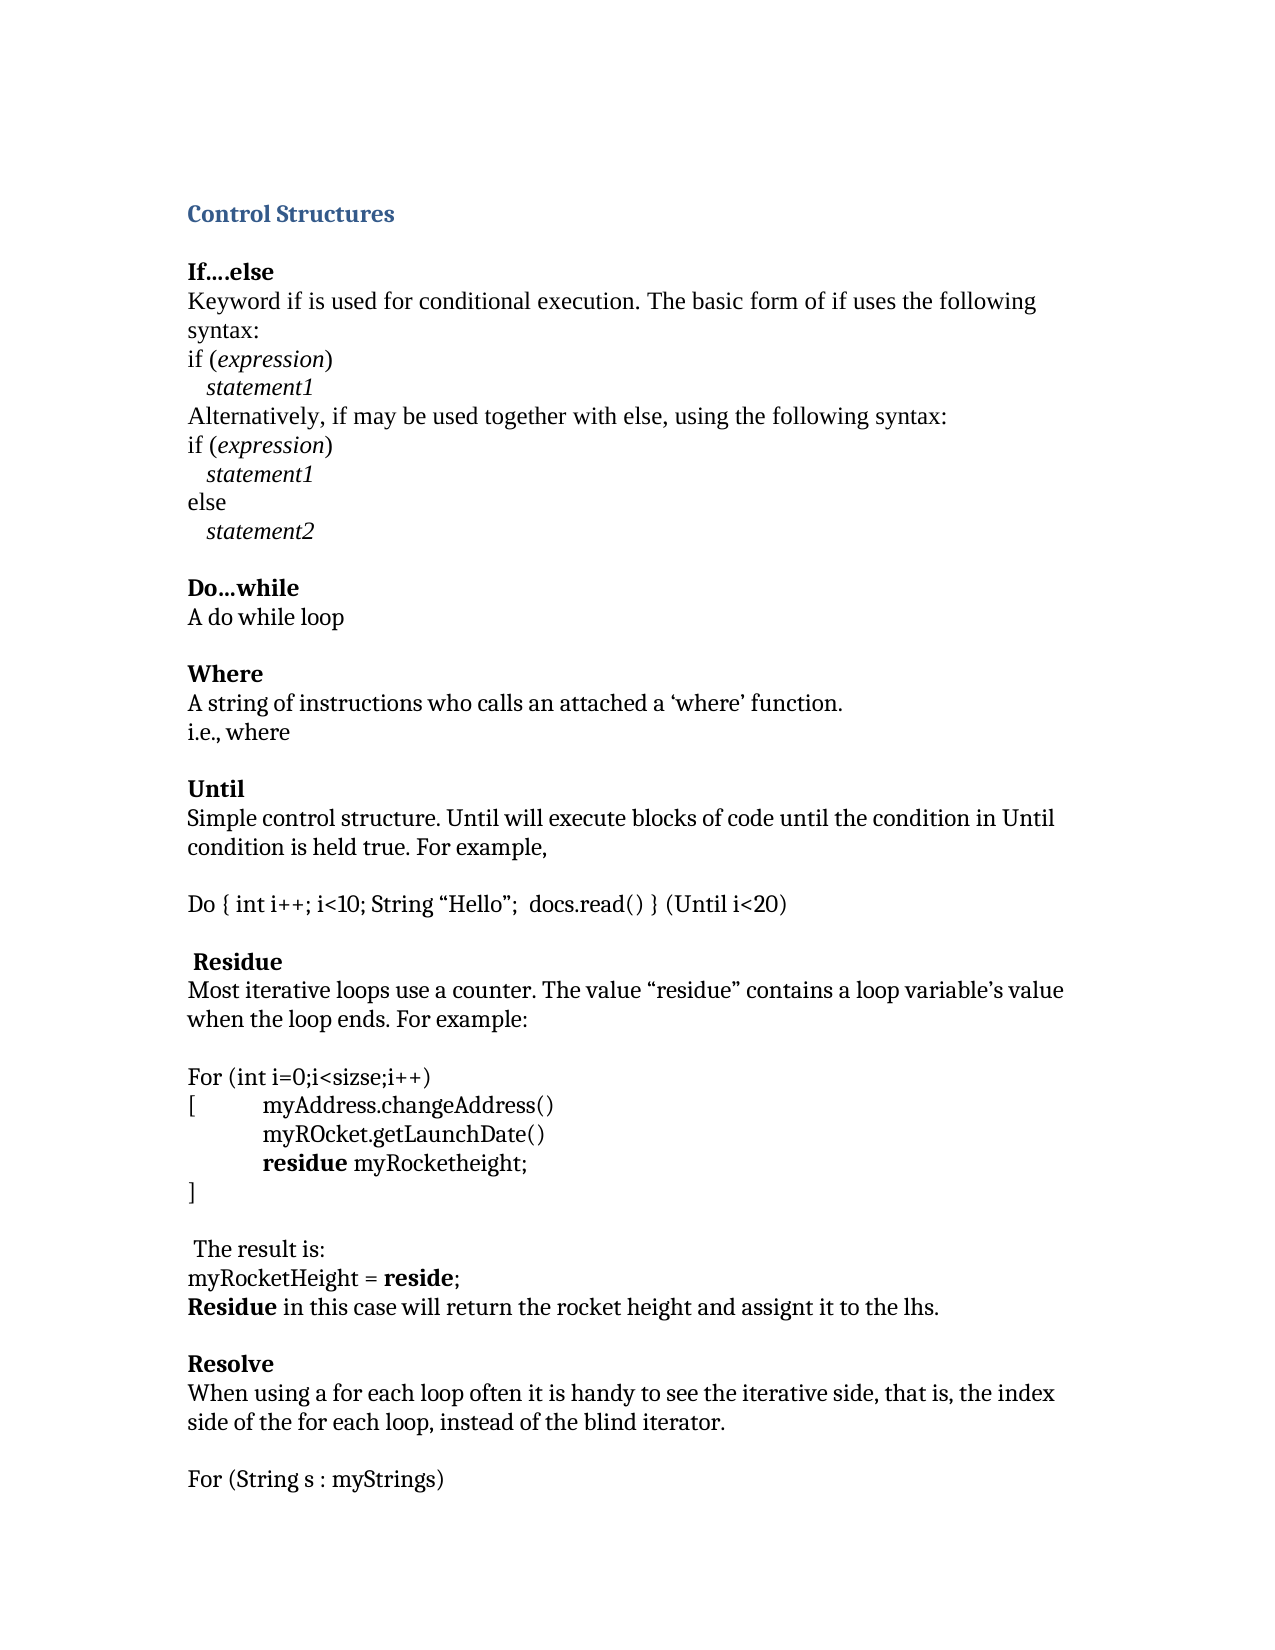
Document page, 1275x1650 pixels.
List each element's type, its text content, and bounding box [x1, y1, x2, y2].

text Where [187, 660, 1087, 689]
text When using a for each loop often it is handy to see the iterative side, that is, the index side of the for each loop, instead of the blind iterator. [187, 1379, 1087, 1436]
text Simple control structure. Until will execute blocks of code until the condition in Until condition is held true. For example, [187, 804, 1087, 861]
text statement1 [187, 459, 1087, 487]
text Residue [187, 947, 1087, 976]
text Most iterative loops use a counter. The value “residue” contains a loop variable’s value when the loop ends. For example: [187, 976, 1087, 1062]
text Until [187, 775, 1087, 804]
text residue myRocketheight; [187, 1149, 1087, 1177]
text Residue in this case will return the rocket height and assignt it to the lhs. [187, 1292, 1087, 1321]
text The result is: myRocketHeight = reside; [187, 1235, 1087, 1292]
text Alternatively, if may be used together with else, using the following syntax: [187, 401, 1087, 430]
text if (expression) [187, 344, 1087, 372]
text myROcket.getLaunchDate() [187, 1120, 1087, 1149]
text A do while loop [187, 602, 1087, 631]
text Do { int i++; i<10; String “Hello”; docs.read() } (Until i<20) [187, 890, 1087, 919]
text Do…while [187, 574, 1087, 602]
text else [187, 487, 1087, 516]
text i.e., where [187, 717, 1087, 746]
text if (expression) [187, 430, 1087, 459]
text For (int i=0;i<sizse;i++) [ myAddress.changeAddress() [187, 1062, 1087, 1120]
subtitle Control Structures [187, 200, 1087, 229]
text If….else [187, 257, 1087, 286]
text statement1 [187, 372, 1087, 401]
text statement2 [187, 516, 1087, 545]
text ] [187, 1177, 1087, 1206]
text For (String s : myStrings) [187, 1465, 1087, 1494]
text Keyword if is used for conditional execution. The basic form of if uses the following syntax: [187, 286, 1087, 344]
text A string of instructions who calls an attached a ‘where’ function. [187, 689, 1087, 717]
text Resolve [187, 1350, 1087, 1379]
